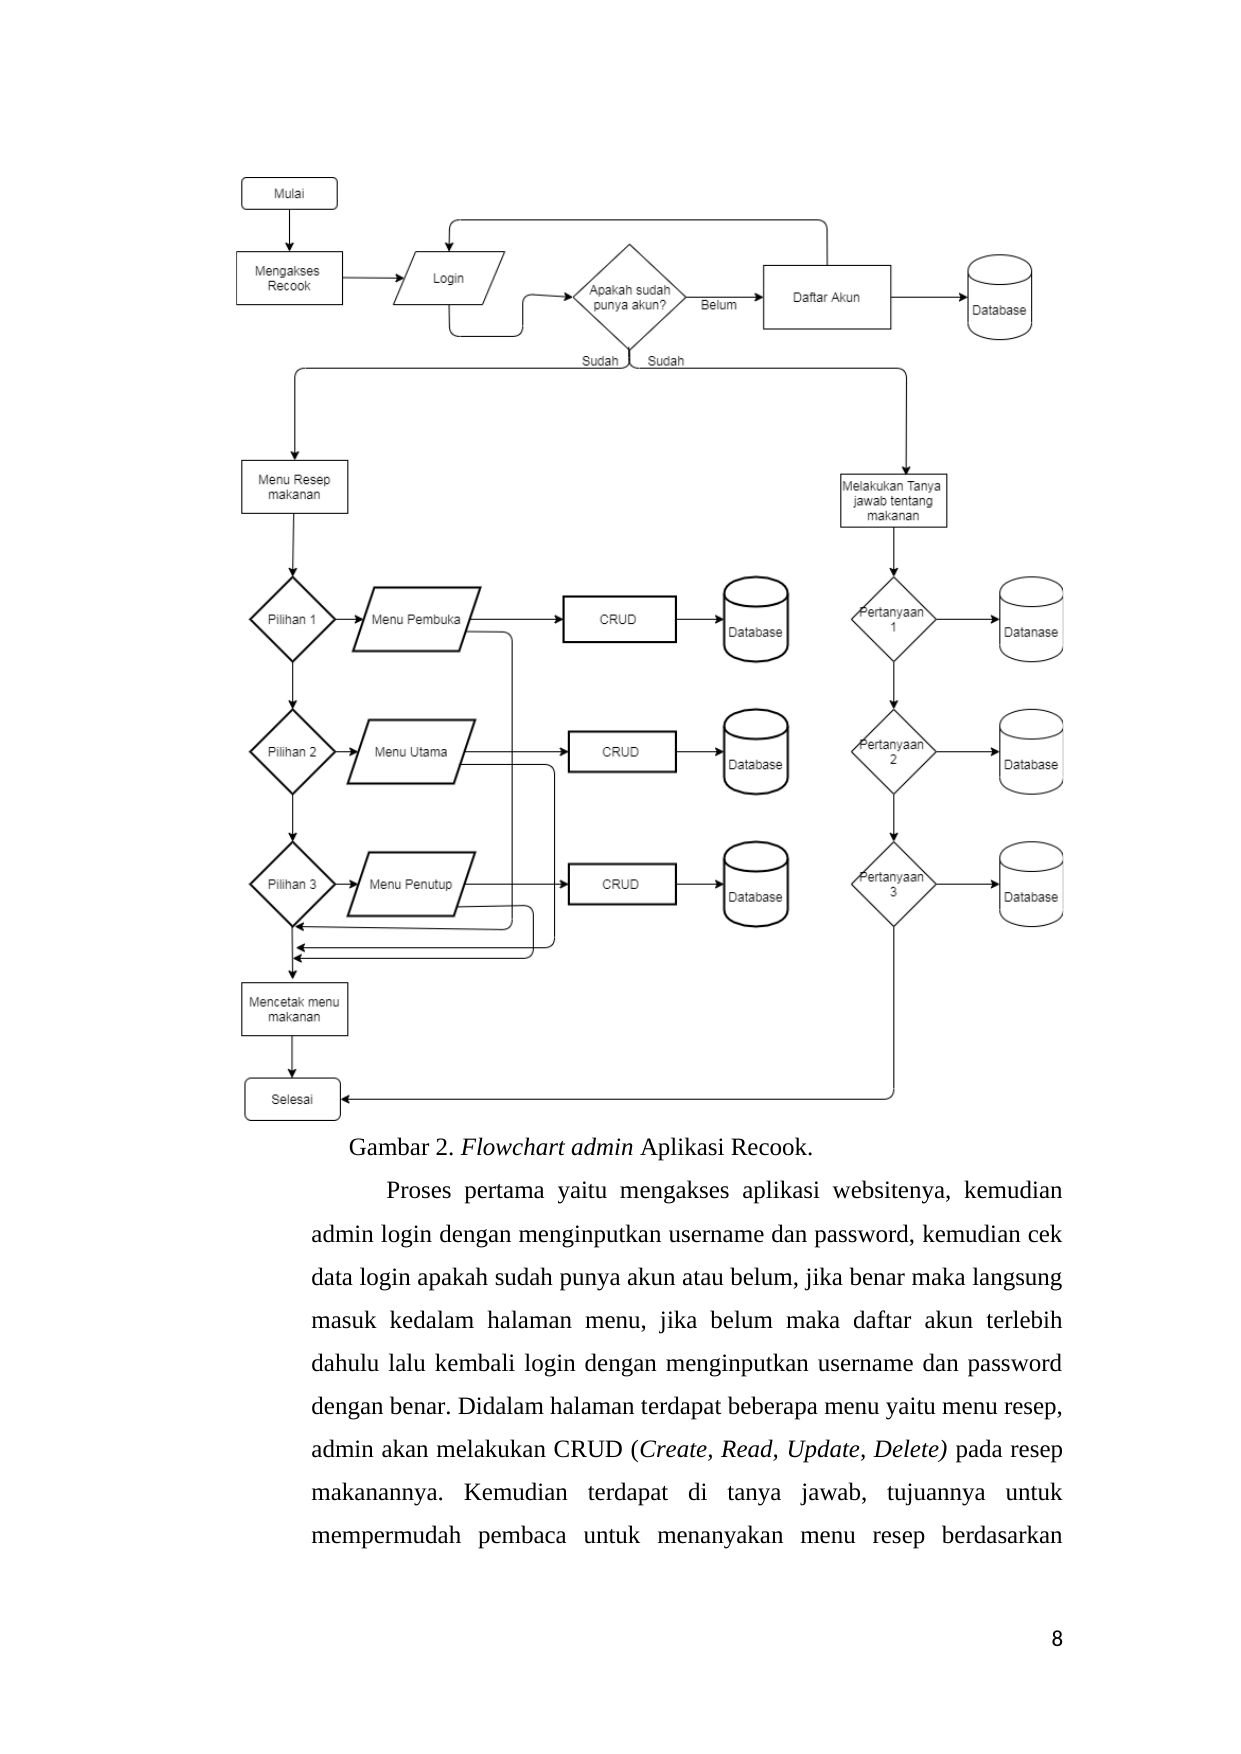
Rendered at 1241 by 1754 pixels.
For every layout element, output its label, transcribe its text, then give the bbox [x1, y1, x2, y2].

picture [236, 177, 1064, 1121]
list Gambar 2. Flowchart admin Aplikasi Recook. [311, 1132, 1063, 1161]
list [311, 1176, 1063, 1549]
